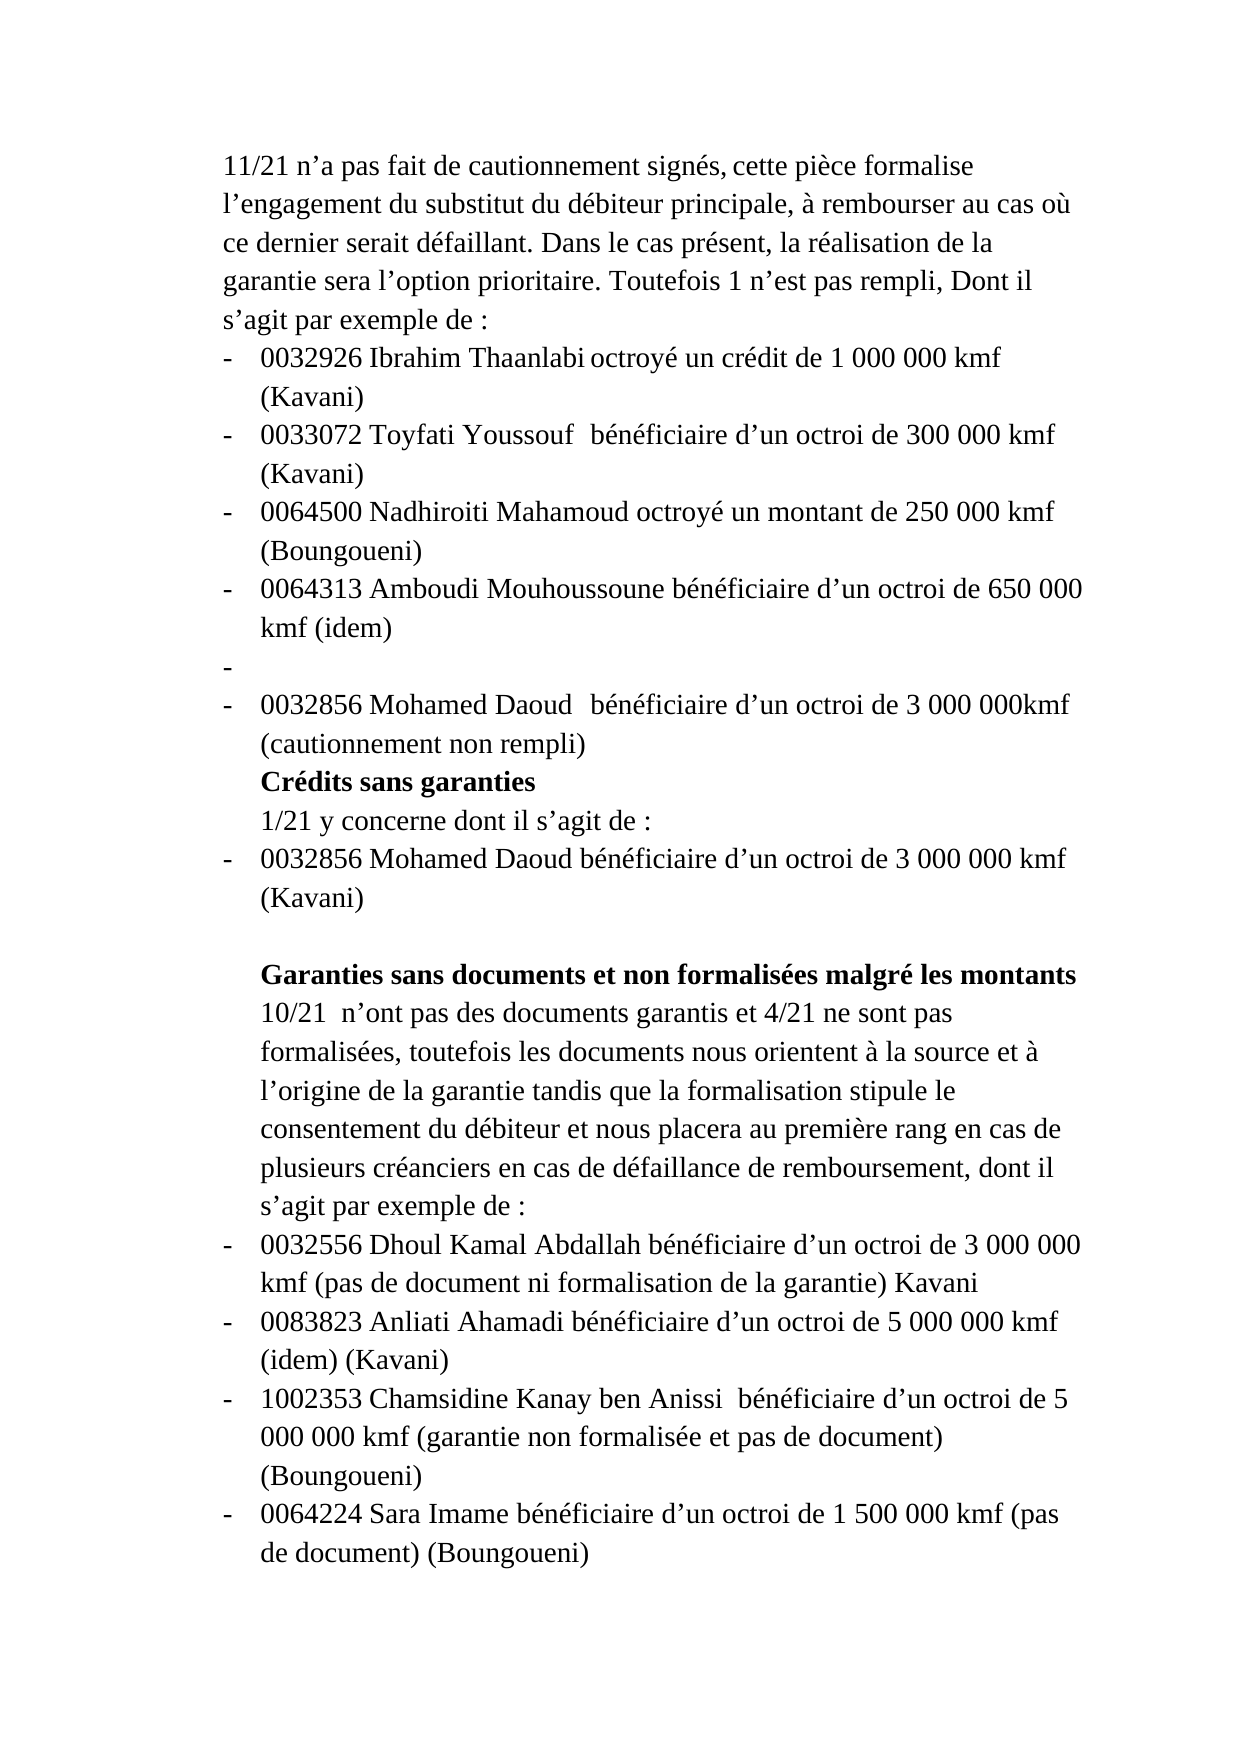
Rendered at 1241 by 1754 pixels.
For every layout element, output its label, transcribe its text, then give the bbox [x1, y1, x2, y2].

list 0033072 Toyfati Youssouf bénéficiaire d’un octroi de 300 000 kmf (Kavani) [223, 417, 1093, 489]
list 0083823 Anliati Ahamadi bénéficiaire d’un octroi de 5 000 000 kmf (idem) (Kavani) [223, 1304, 1093, 1376]
list 0064224 Sara Imame bénéficiaire d’un octroi de 1 500 000 kmf (pas de document) (Boungoueni) [223, 1497, 1093, 1569]
list 11/21 n’a pas fait de cautionnement signés, cette pièce formalise l’engagement du substitut du débiteur principale, à rembourser au cas où ce dernier serait défaillant. Dans le cas présent, la réalisation de la garantie sera l’option prioritaire. Toutefois 1 n’est pas rempli, Dont il s’agit par exemple de : [223, 148, 1093, 335]
list 0064500 Nadhiroiti Mahamoud octroyé un montant de 250 000 kmf (Boungoueni) [223, 494, 1093, 567]
list 0032856 Mohamed Daoud bénéficiaire d’un octroi de 3 000 000 kmf (Kavani) [223, 841, 1093, 913]
list 1/21 y concerne dont il s’agit de : [260, 803, 1093, 836]
list Garanties sans documents et non formalisées malgré les montants [260, 957, 1093, 991]
list 0032856 Mohamed Daoud bénéficiaire d’un octroi de 3 000 000kmf (cautionnement non rempli) [223, 687, 1093, 759]
list 0032556 Dhoul Kamal Abdallah bénéficiaire d’un octroi de 3 000 000 kmf (pas de document ni formalisation de la garantie) Kavani [223, 1227, 1093, 1299]
list 0032926 Ibrahim Thaanlabi octroyé un crédit de 1 000 000 kmf (Kavani) [223, 340, 1093, 412]
list 0064313 Amboudi Mouhoussoune bénéficiaire d’un octroi de 650 000 kmf (idem) [223, 572, 1093, 644]
list 10/21 n’ont pas des documents garantis et 4/21 ne sont pas formalisées, toutefois les documents nous orientent à la source et à l’origine de la garantie tandis que la formalisation stipule le consentement du débiteur et nous placera au première rang en cas de plusieurs créanciers en cas de défaillance de remboursement, dont il s’agit par exemple de : [260, 996, 1093, 1222]
list Crédits sans garanties [260, 764, 1093, 798]
list 1002353 Chamsidine Kanay ben Anissi bénéficiaire d’un octroi de 5 000 000 kmf (garantie non formalisée et pas de document) (Boungoueni) [223, 1381, 1093, 1492]
